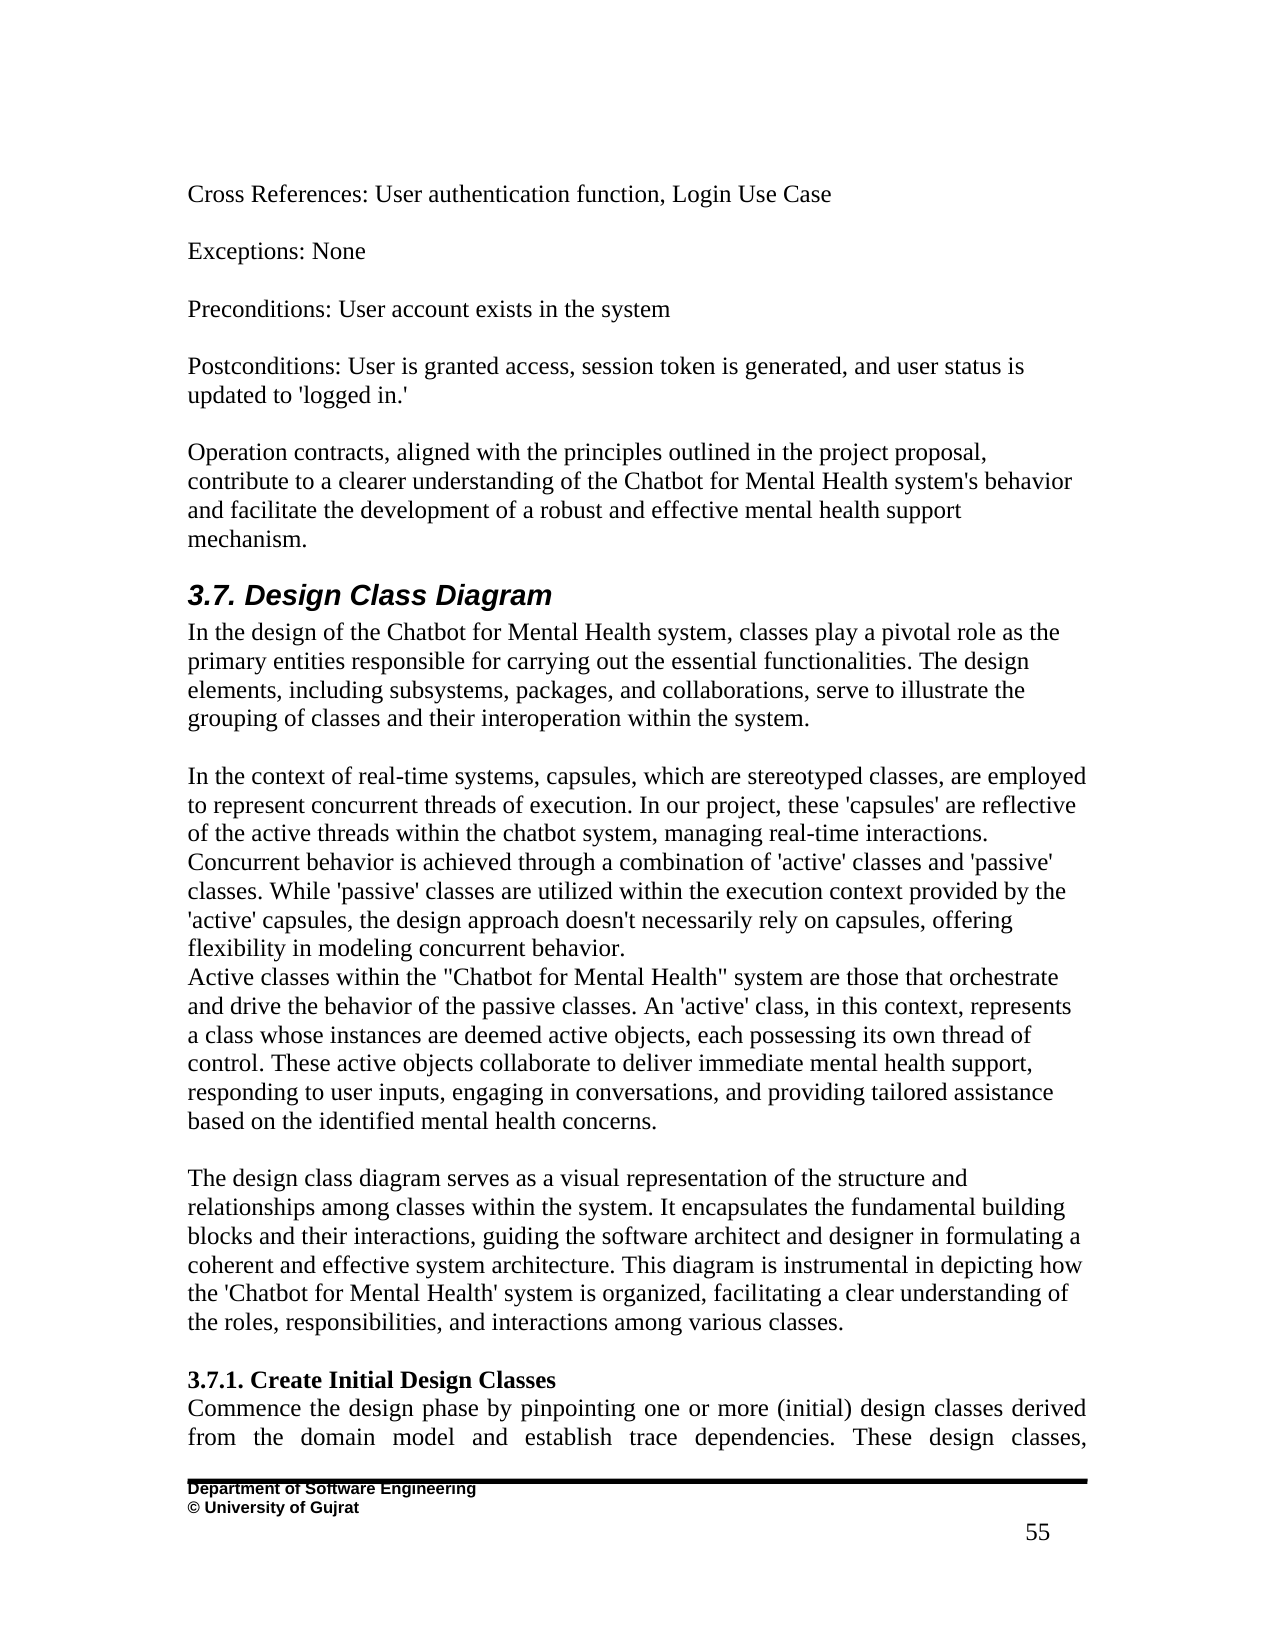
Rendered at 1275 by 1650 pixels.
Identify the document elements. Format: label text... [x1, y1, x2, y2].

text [187, 1393, 1087, 1451]
text Cross References: User authentication function, Login Use Case [187, 179, 1087, 207]
subtitle In the design of the Chatbot for Mental Health system, classes play a pivotal role as the primary entities responsible for carrying out the essential functionalities. The design elements, including subsystems, packages, and collaborations, serve to illustrate the grouping of classes and their interoperation within the system. [187, 617, 1087, 732]
text Preconditions: User account exists in the system [187, 294, 1087, 322]
subtitle 3.7. Design Class Diagram [187, 577, 1087, 611]
subtitle In the context of real-time systems, capsules, which are stereotyped classes, are employed to represent concurrent threads of execution. In our project, these 'capsules' are reflective of the active threads within the chatbot system, managing real-time interactions. Concurrent behavior is achieved through a combination of 'active' classes and 'passive' classes. While 'passive' classes are utilized within the execution context provided by the 'active' capsules, the design approach doesn't necessarily rely on capsules, offering flexibility in modeling concurrent behavior. [187, 761, 1087, 962]
subtitle Active classes within the "Chatbot for Mental Health" system are those that orchestrate and drive the behavior of the passive classes. An 'active' class, in this context, represents a class whose instances are deemed active objects, each possessing its own thread of control. These active objects collaborate to deliver immediate mental health support, responding to user inputs, engaging in conversations, and providing tailored assistance based on the identified mental health concerns. [187, 962, 1087, 1135]
text Exceptions: None [187, 236, 1087, 265]
subtitle The design class diagram serves as a visual representation of the structure and relationships among classes within the system. It encapsulates the fundamental building blocks and their interactions, guiding the software architect and designer in formulating a coherent and effective system architecture. This diagram is instrumental in depicting how the 'Chatbot for Mental Health' system is organized, facilitating a clear understanding of the roles, responsibilities, and interactions among various classes. [187, 1163, 1087, 1336]
subtitle 3.7.1. Create Initial Design Classes [187, 1365, 1087, 1393]
text Postconditions: User is granted access, session token is generated, and user status is updated to 'logged in.' [187, 351, 1087, 409]
text Operation contracts, aligned with the principles outlined in the project proposal, contribute to a clearer understanding of the Chatbot for Mental Health system's behavior and facilitate the development of a robust and effective mental health support mechanism. [187, 437, 1087, 552]
